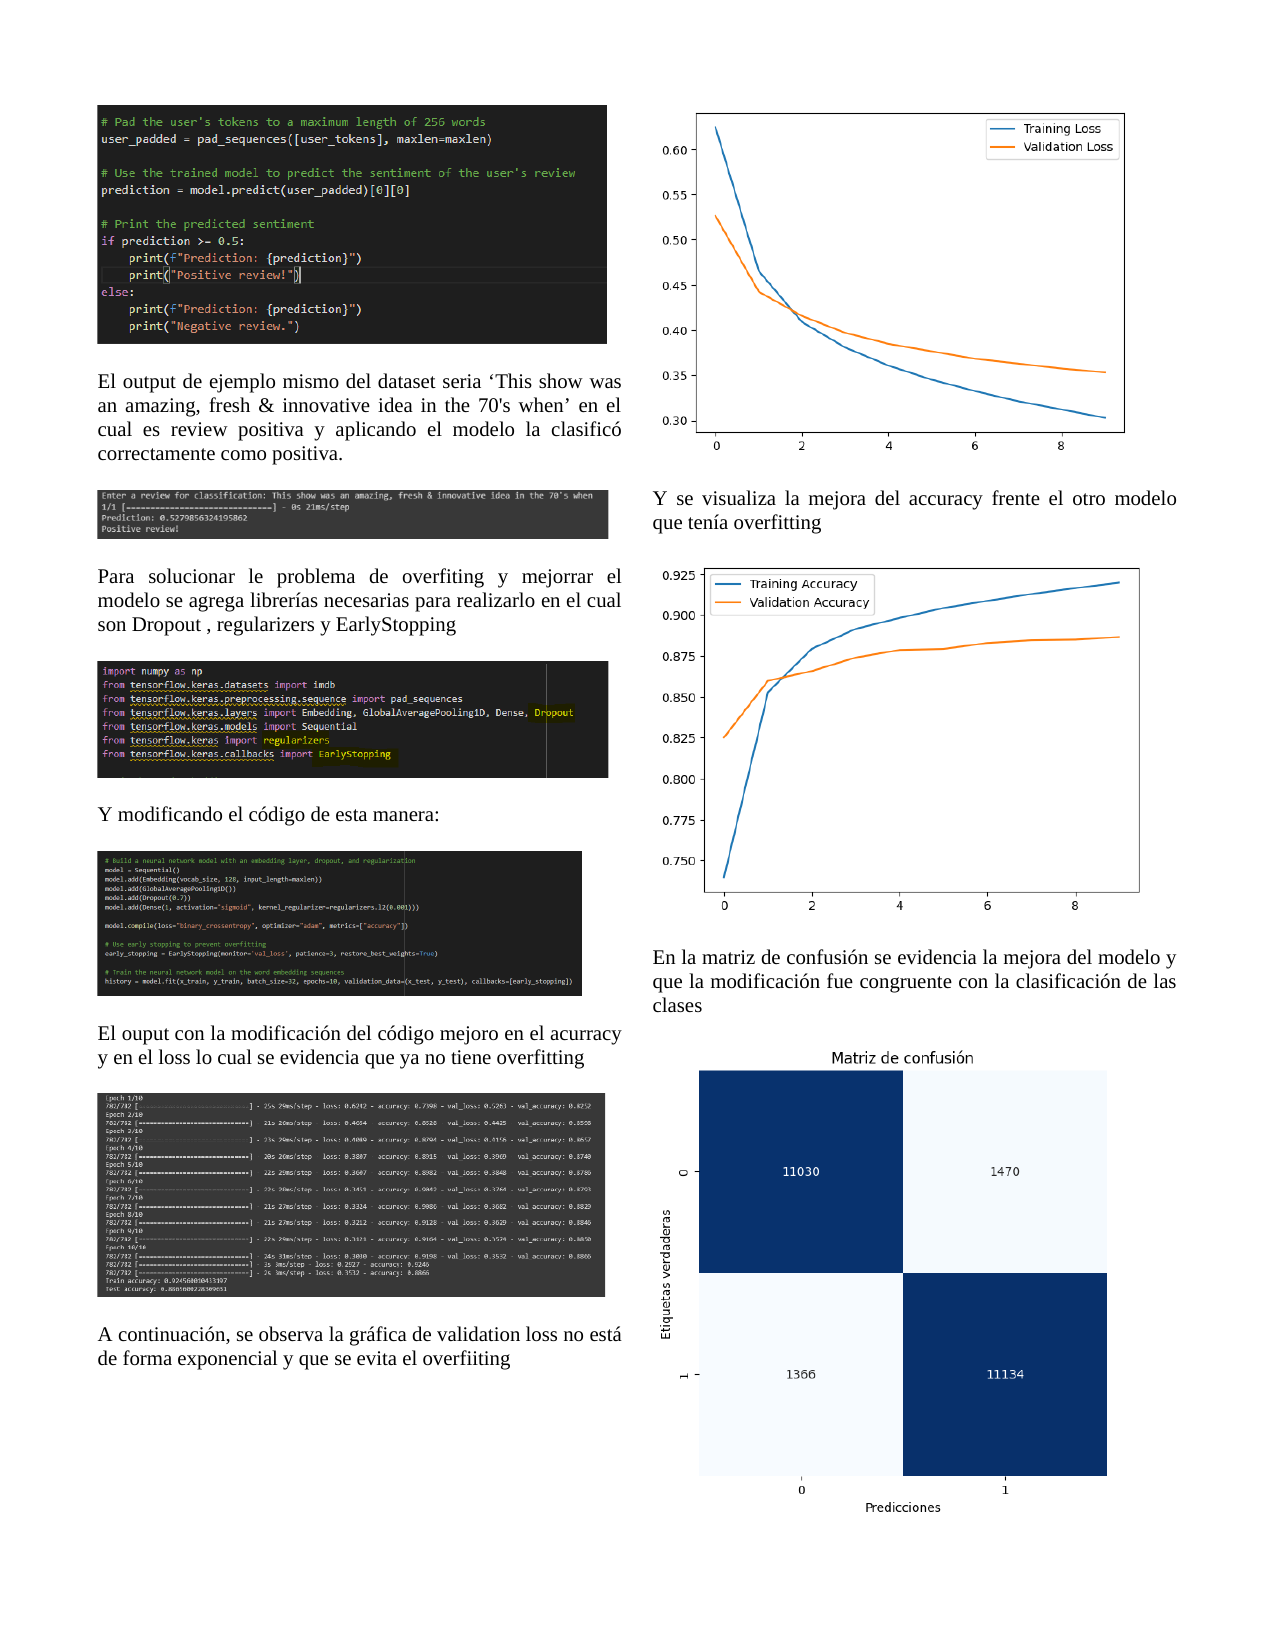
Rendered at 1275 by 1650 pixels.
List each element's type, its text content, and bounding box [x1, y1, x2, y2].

picture [97, 851, 582, 996]
picture [652, 1042, 1115, 1522]
text Para solucionar le problema de overfiting y mejorrar el modelo se agrega librerías necesarias para realizarlo en el cual son Dropout , regularizers y EarlyStopping [97, 564, 622, 636]
text El ouput con la modificación del código mejoro en el acurracy y en el loss lo cual se evidencia que ya no tiene overfitting [97, 1021, 622, 1069]
picture [652, 105, 1132, 461]
text Y se visualiza la mejora del accuracy frente el otro modelo que tenía overfitting [652, 486, 1177, 534]
text En la matriz de confusión se evidencia la mejora del modelo y que la modificación fue congruente con la clasificación de las clases [652, 945, 1177, 1017]
picture [652, 559, 1147, 921]
picture [97, 661, 609, 778]
text Y modificando el código de esta manera: [97, 802, 622, 826]
picture [97, 490, 609, 539]
text A continuación, se observa la gráfica de validation loss no está de forma exponencial y que se evita el overfiiting [97, 1322, 622, 1370]
text El output de ejemplo mismo del dataset seria ‘This show was an amazing, fresh & innovative idea in the 70's when’ en el cual es review positiva y aplicando el modelo la clasificó correctamente como positiva. [97, 369, 622, 465]
picture [97, 1093, 606, 1297]
picture [97, 105, 607, 344]
